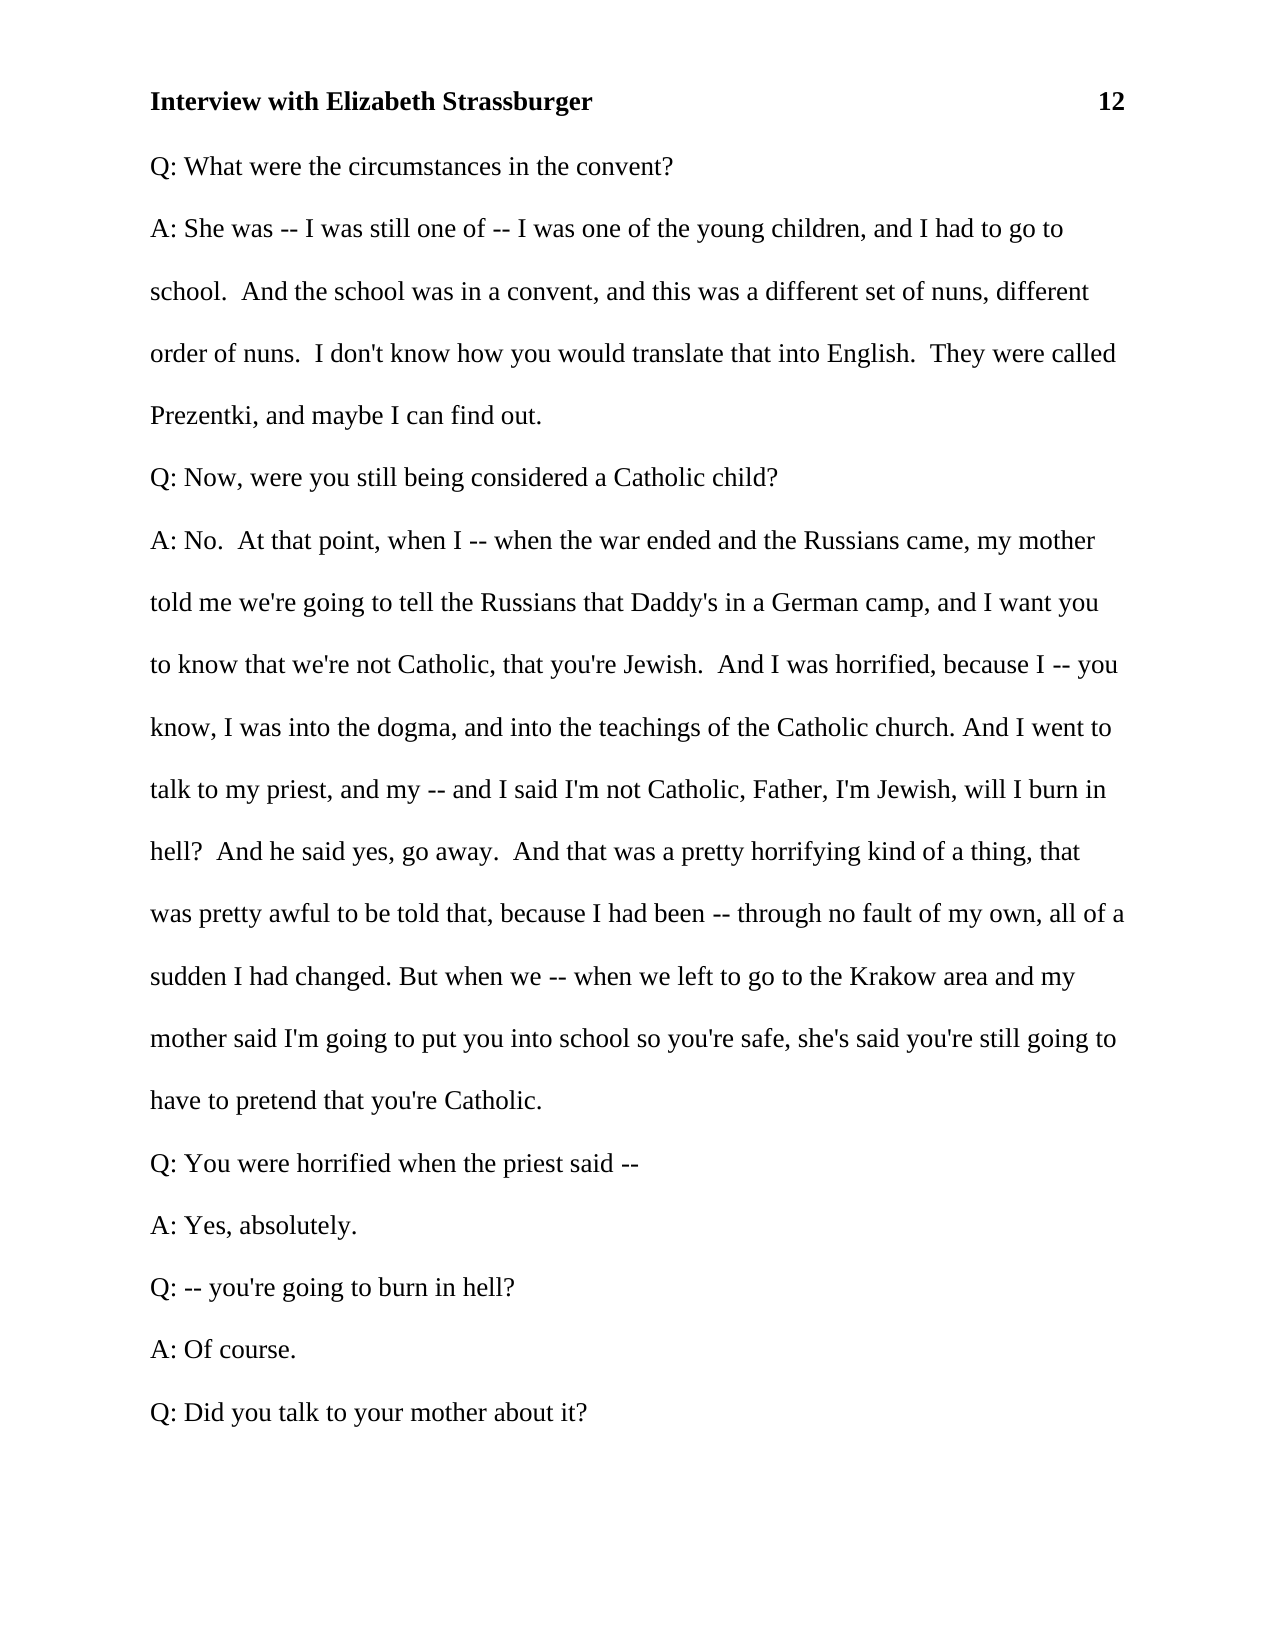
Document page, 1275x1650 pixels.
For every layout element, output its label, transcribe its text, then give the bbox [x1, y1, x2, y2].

text Q: Did you talk to your mother about it? [150, 1396, 1125, 1427]
text Q: Now, were you still being considered a Catholic child? [150, 461, 1125, 493]
text A: No. At that point, when I -- when the war ended and the Russians came, my mother told me we're going to tell the Russians that Daddy's in a German camp, and I want you to know that we're not Catholic, that you're Jewish. And I was horrified, because I -- you know, I was into the dogma, and into the teachings of the Catholic church. And I went to talk to my priest, and my -- and I said I'm not Catholic, Father, I'm Jewish, will I burn in hell? And he said yes, go away. And that was a pretty horrifying kind of a thing, that was pretty awful to be told that, because I had been -- through no fault of my own, all of a sudden I had changed. But when we -- when we left to go to the Krakow area and my mother said I'm going to put you into school so you're safe, she's said you're still going to have to pretend that you're Catholic. [150, 524, 1125, 1116]
text A: She was -- I was still one of -- I was one of the young children, and I had to go to school. And the school was in a convent, and this was a different set of nuns, different order of nuns. I don't know how you would translate that into English. They were called Prezentki, and maybe I can find out. [150, 212, 1125, 430]
text A: Of course. [150, 1333, 1125, 1365]
text Q: -- you're going to burn in hell? [150, 1271, 1125, 1302]
text Q: What were the circumstances in the convent? [150, 150, 1125, 181]
text Q: You were horrified when the priest said -- [150, 1147, 1125, 1178]
text A: Yes, absolutely. [150, 1209, 1125, 1240]
